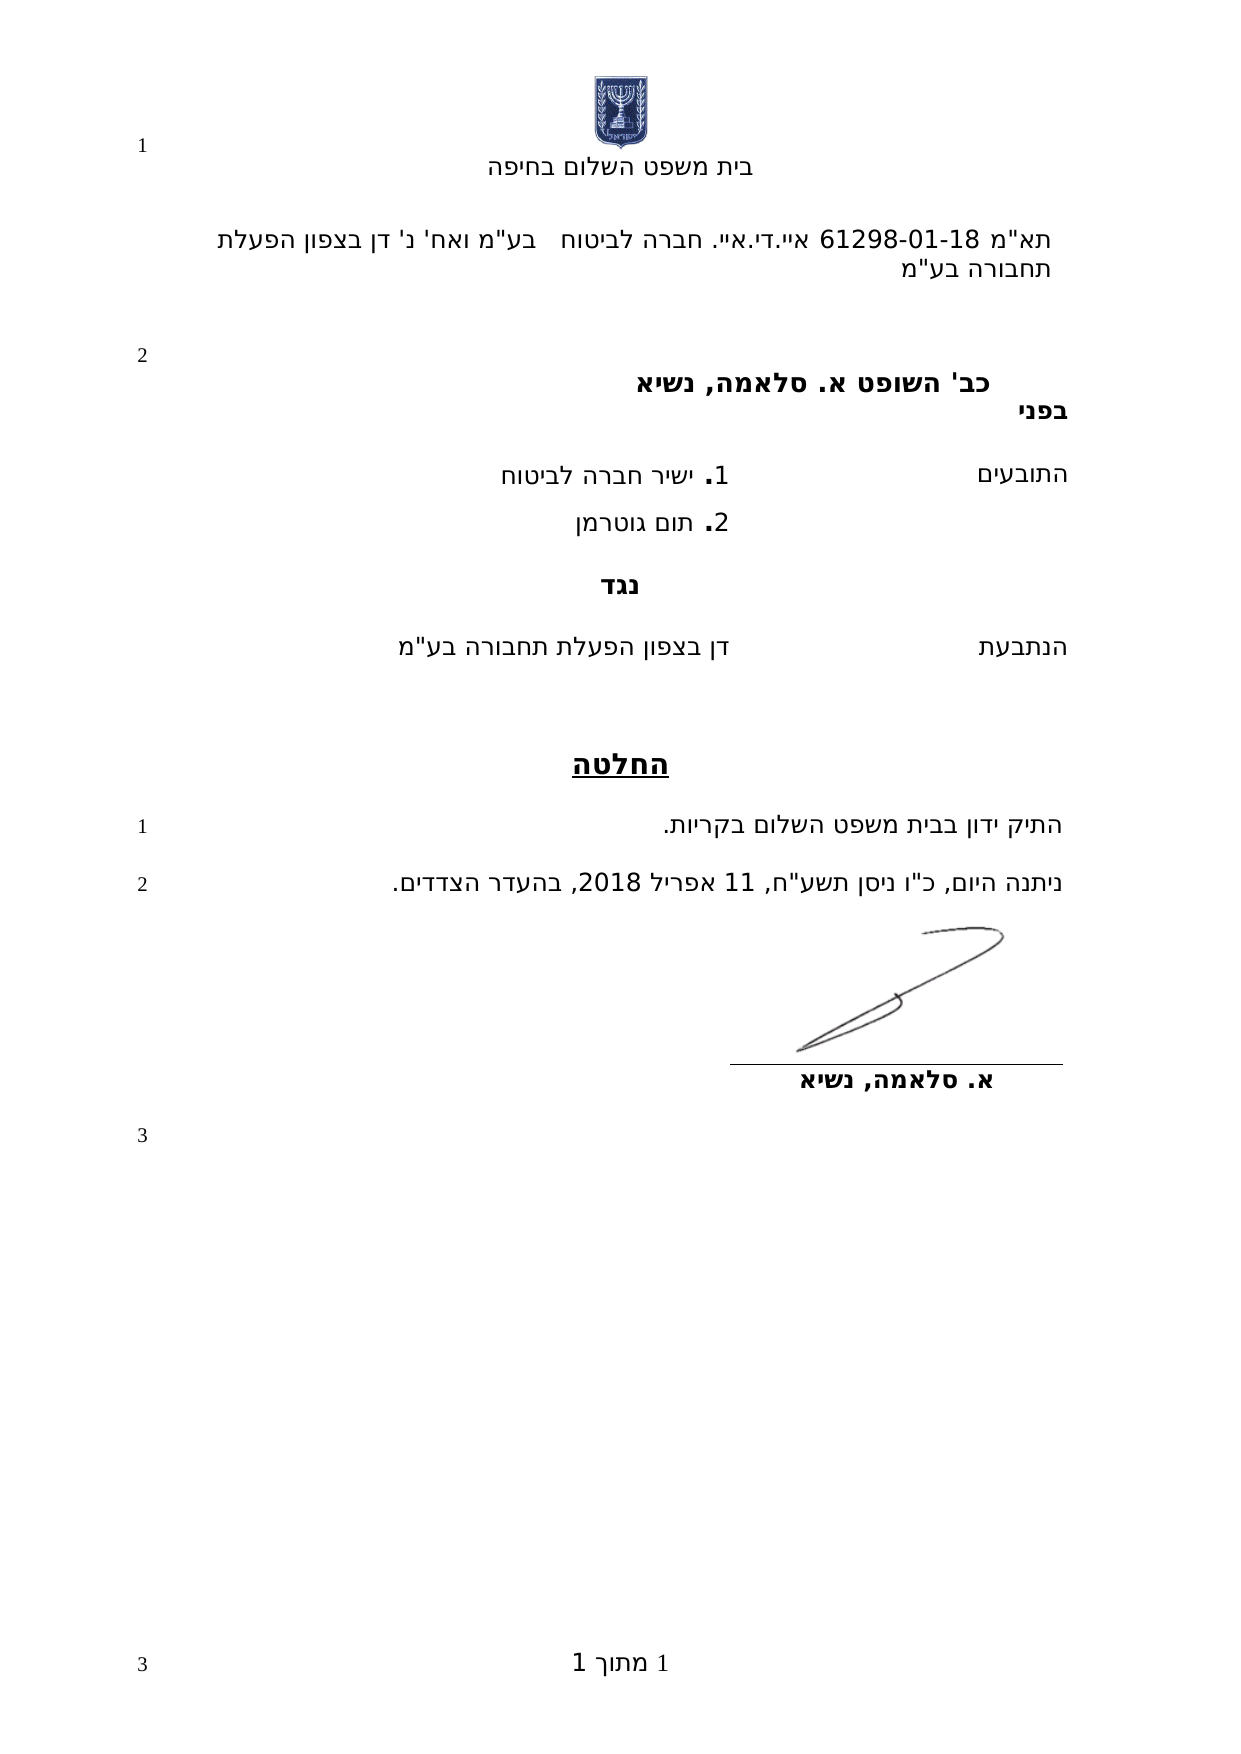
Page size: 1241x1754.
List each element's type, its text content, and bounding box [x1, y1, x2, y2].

text התיק ידון בבית משפט השלום בקריות. [177, 810, 1063, 839]
table_cell [741, 632, 1079, 661]
table_header החלטה [161, 748, 1079, 810]
table_cell . . [161, 428, 741, 538]
table_cell [161, 632, 741, 661]
table_cell א. סלאמה, נשיא [730, 1065, 1063, 1123]
table_cell נגד [161, 538, 1079, 632]
table_cell [741, 428, 1079, 538]
table_header [730, 912, 1063, 1064]
picture [589, 75, 651, 152]
table_header כב' השופט א. סלאמה, נשיא [161, 368, 1002, 428]
text ניתנה היום, , , בהעדר הצדדים. [177, 868, 1063, 897]
table_header בפני [1002, 368, 1079, 428]
